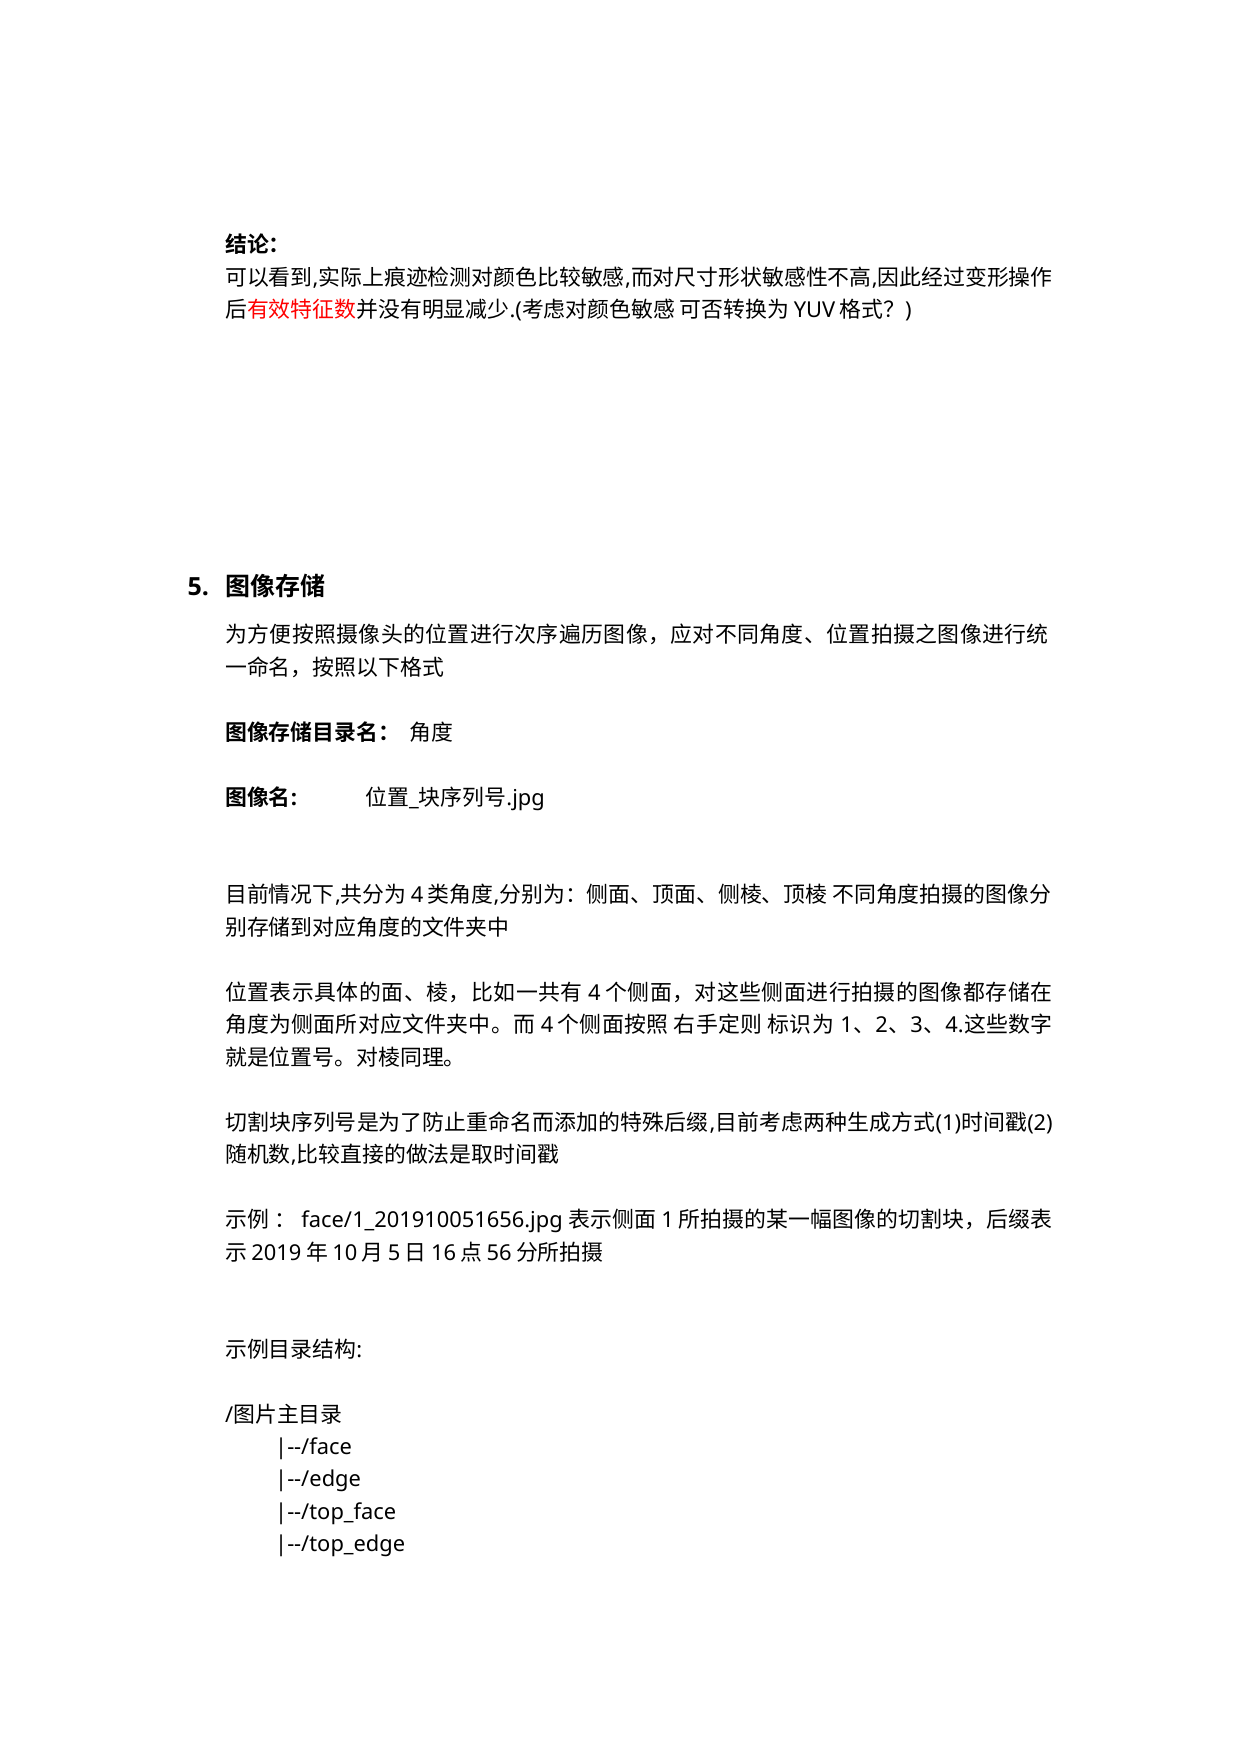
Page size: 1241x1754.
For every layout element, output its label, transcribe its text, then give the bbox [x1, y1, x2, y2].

list |--/edge [225, 1462, 1053, 1494]
list 示例目录结构: [225, 1332, 1053, 1364]
list 目前情况下,共分为4类角度,分别为：侧面、顶面、侧棱、顶棱 不同角度拍摄的图像分别存储到对应角度的文件夹中 [225, 877, 1053, 942]
list 示例 ： face/1_201910051656.jpg 表示侧面1所拍摄的某一幅图像的切割块，后缀表示2019年10月5日16点56分所拍摄 [225, 1202, 1053, 1267]
list 为方便按照摄像头的位置进行次序遍历图像，应对不同角度、位置拍摄之图像进行统一命名，按照以下格式 [225, 617, 1053, 682]
list |--/face [225, 1429, 1053, 1462]
list |--/top_edge [225, 1527, 1053, 1559]
list 图像存储目录名： 角度 [225, 714, 1053, 747]
list 可以看到,实际上痕迹检测对颜色比较敏感,而对尺寸形状敏感性不高,因此经过变形操作后有效特征数并没有明显减少.(考虑对颜色敏感 可否转换为YUV格式？) [225, 259, 1053, 324]
list 图像名: 位置_块序列号.jpg [225, 779, 1053, 812]
list |--/top_face [225, 1494, 1053, 1527]
list 切割块序列号是为了防止重命名而添加的特殊后缀,目前考虑两种生成方式(1)时间戳(2)随机数,比较直接的做法是取时间戳 [225, 1104, 1053, 1169]
list 位置表示具体的面、棱，比如一共有4个侧面，对这些侧面进行拍摄的图像都存储在角度为侧面所对应文件夹中。而4个侧面按照 右手定则 标识为 1、2、3、4.这些数字就是位置号。对棱同理。 [225, 974, 1053, 1072]
list 图像存储 [187, 552, 1053, 617]
list /图片主目录 [225, 1397, 1053, 1429]
list 结论： [225, 227, 1053, 259]
